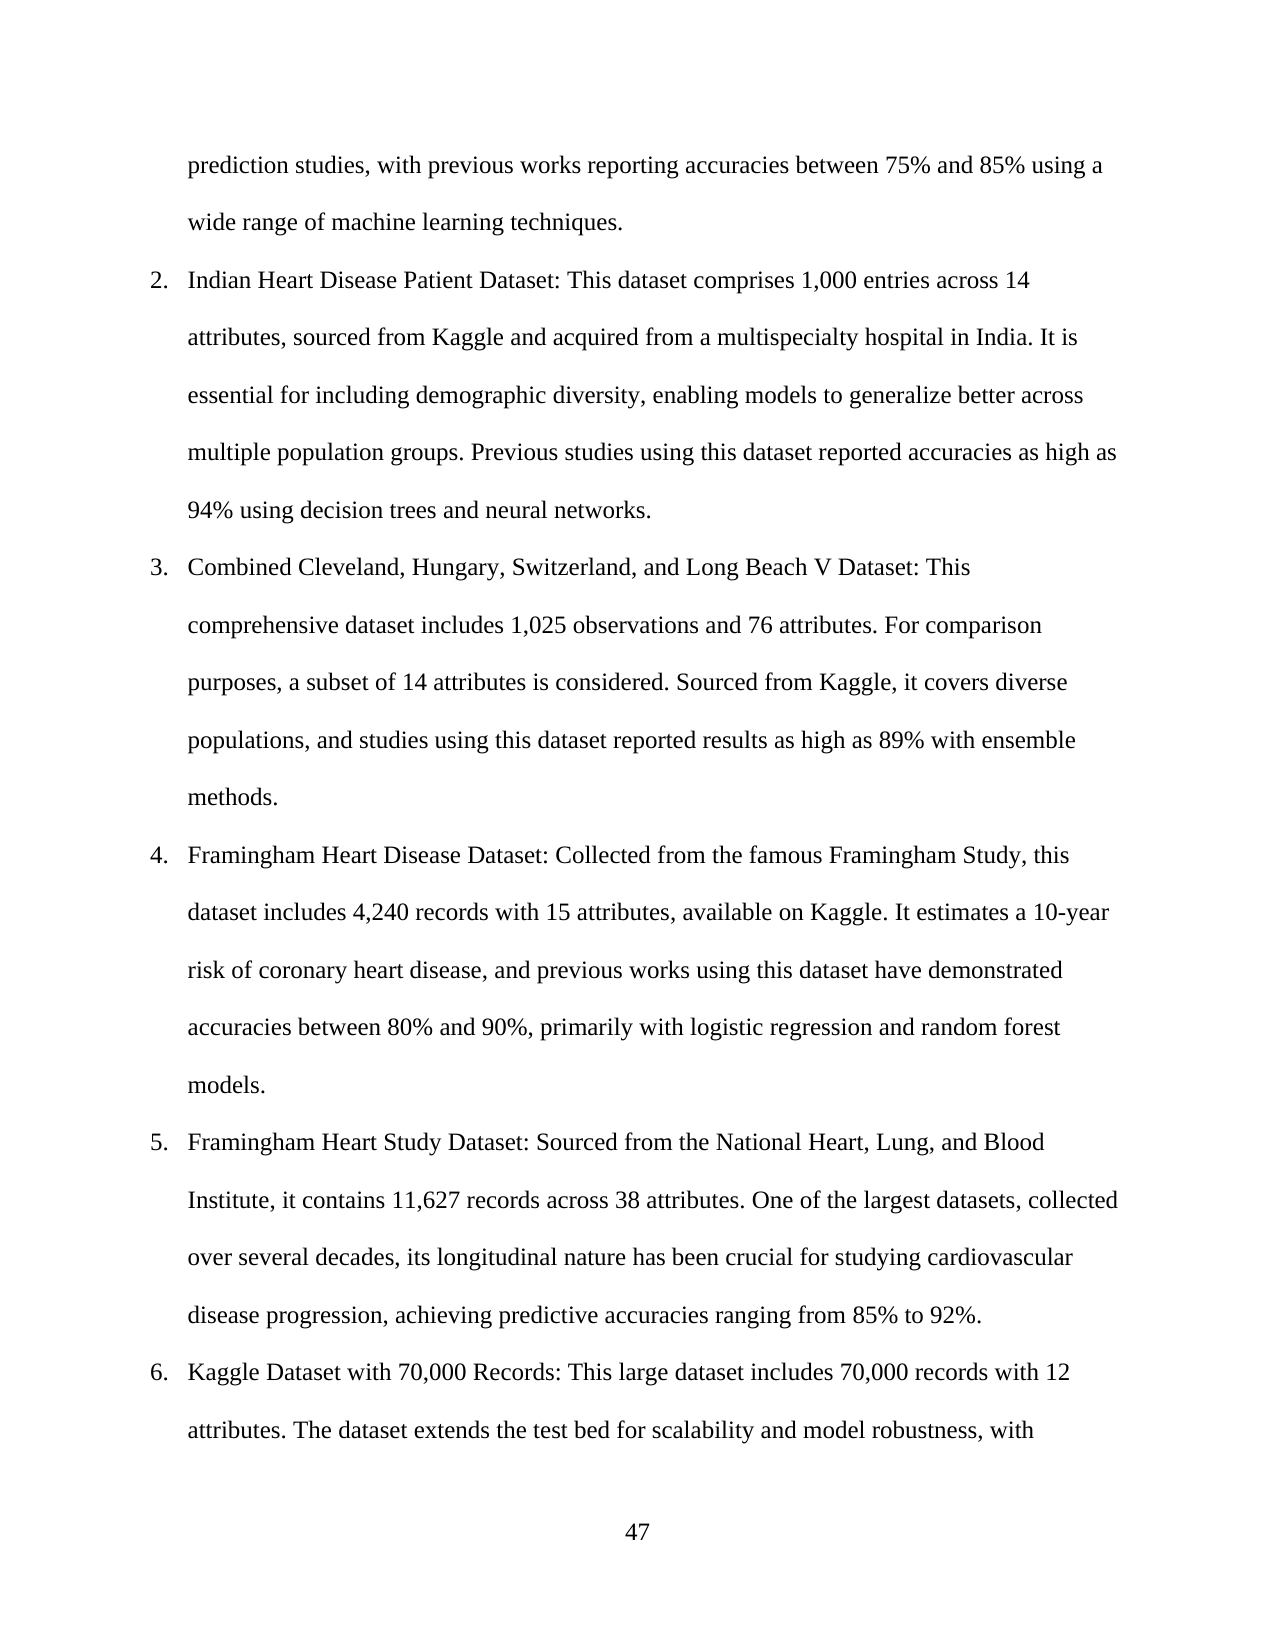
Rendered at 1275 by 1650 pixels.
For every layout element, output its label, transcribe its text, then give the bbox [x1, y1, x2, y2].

list Framingham Heart Study Dataset: Sourced from the National Heart, Lung, and Blood Institute, it contains 11,627 records across 38 attributes. One of the largest datasets, collected over several decades, its longitudinal nature has been crucial for studying cardiovascular disease progression, achieving predictive accuracies ranging from 85% to 92%. [150, 1244, 1125, 1445]
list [150, 150, 1125, 236]
list Framingham Heart Disease Dataset: Collected from the famous Framingham Study, this dataset includes 4,240 records with 15 attributes, available on Kaggle. It estimates a 10-year risk of coronary heart disease, and previous works using this dataset have demonstrated accuracies between 80% and 90%, primarily with logistic regression and random forest models. [150, 927, 1125, 1186]
list Combined Cleveland, Hungary, Switzerland, and Long Beach V Dataset: This comprehensive dataset includes 1,025 observations and 76 attributes. For comparison purposes, a subset of 14 attributes is considered. Sourced from Kaggle, it covers diverse populations, and studies using this dataset reported results as high as 89% with ensemble methods. [150, 611, 1125, 869]
list Indian Heart Disease Patient Dataset: This dataset comprises 1,000 entries across 14 attributes, sourced from Kaggle and acquired from a multispecialty hospital in India. It is essential for including demographic diversity, enabling models to generalize better across multiple population groups. Previous studies using this dataset reported accuracies as high as 94% using decision trees and neural networks. [150, 294, 1125, 553]
